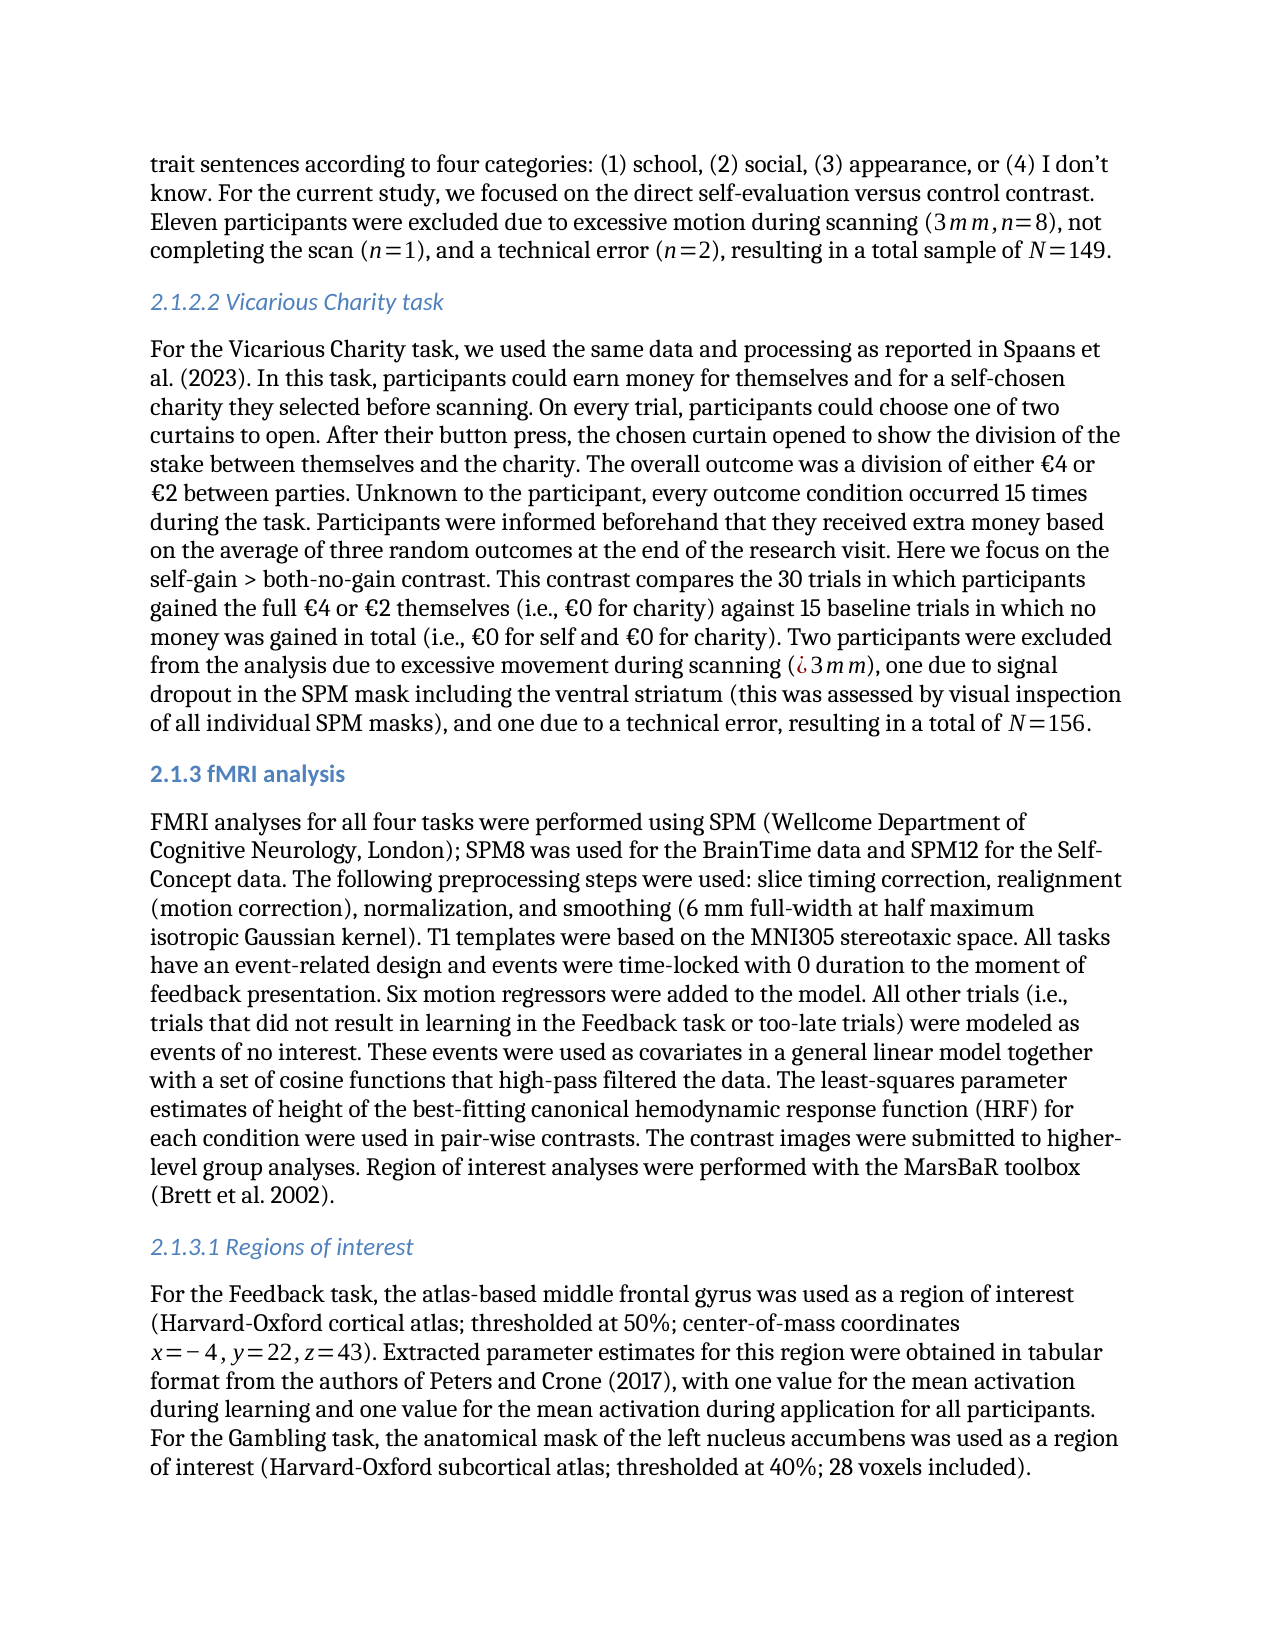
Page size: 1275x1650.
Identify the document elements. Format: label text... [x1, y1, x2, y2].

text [150, 1280, 1125, 1482]
subtitle 2.1.3 fMRI analysis [150, 758, 1125, 789]
subtitle 2.1.3.1 Regions of interest [150, 1231, 1125, 1262]
text FMRI analyses for all four tasks were performed using SPM (Wellcome Department of Cognitive Neurology, London); SPM8 was used for the BrainTime data and SPM12 for the Self-Concept data. The following preprocessing steps were used: slice timing correction, realignment (motion correction), normalization, and smoothing (6 mm full-width at half maximum isotropic Gaussian kernel). T1 templates were based on the MNI305 stereotaxic space. All tasks have an event-related design and events were time-locked with 0 duration to the moment of feedback presentation. Six motion regressors were added to the model. All other trials (i.e., trials that did not result in learning in the Feedback task or too-late trials) were modeled as events of no interest. These events were used as covariates in a general linear model together with a set of cosine functions that high-pass filtered the data. The least-squares parameter estimates of height of the best-fitting canonical hemodynamic response function (HRF) for each condition were used in pair-wise contrasts. The contrast images were submitted to higher-level group analyses. Region of interest analyses were performed with the MarsBaR toolbox (Brett et al. 2002). [150, 808, 1125, 1210]
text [150, 150, 1125, 265]
subtitle 2.1.2.2 Vicarious Charity task [150, 286, 1125, 316]
text For the Vicarious Charity task, we used the same data and processing as reported in Spaans et al. (2023). In this task, participants could earn money for themselves and for a self-chosen charity they selected before scanning. On every trial, participants could choose one of two curtains to open. After their button press, the chosen curtain opened to show the division of the stake between themselves and the charity. The overall outcome was a division of either €4 or €2 between parties. Unknown to the participant, every outcome condition occurred 15 times during the task. Participants were informed beforehand that they received extra money based on the average of three random outcomes at the end of the research visit. Here we focus on the self-gain > both-no-gain contrast. This contrast compares the 30 trials in which participants gained the full €4 or €2 themselves (i.e., €0 for charity) against 15 baseline trials in which no money was gained in total (i.e., €0 for self and €0 for charity). Two participants were excluded from the analysis due to excessive movement during scanning (), one due to signal dropout in the SPM mask including the ventral striatum (this was assessed by visual inspection of all individual SPM masks), and one due to a technical error, resulting in a total of . [150, 335, 1125, 738]
